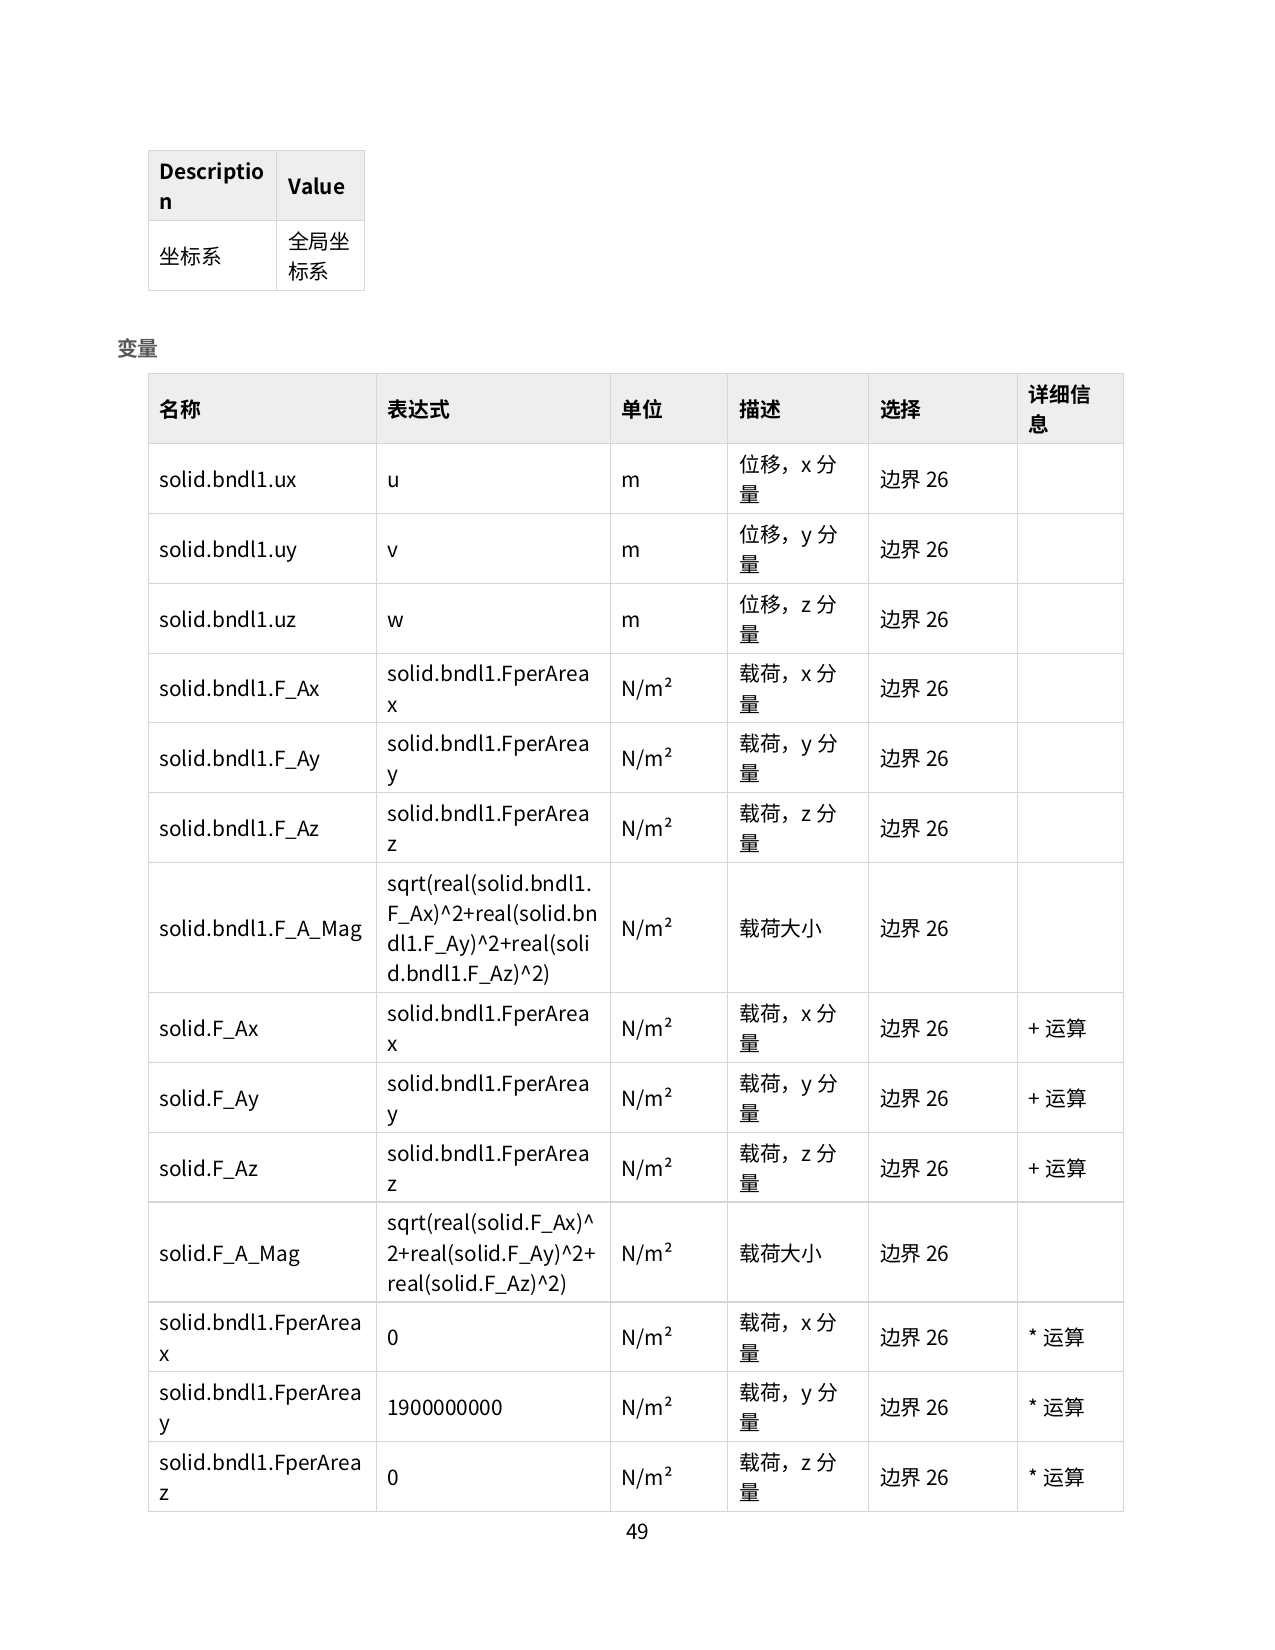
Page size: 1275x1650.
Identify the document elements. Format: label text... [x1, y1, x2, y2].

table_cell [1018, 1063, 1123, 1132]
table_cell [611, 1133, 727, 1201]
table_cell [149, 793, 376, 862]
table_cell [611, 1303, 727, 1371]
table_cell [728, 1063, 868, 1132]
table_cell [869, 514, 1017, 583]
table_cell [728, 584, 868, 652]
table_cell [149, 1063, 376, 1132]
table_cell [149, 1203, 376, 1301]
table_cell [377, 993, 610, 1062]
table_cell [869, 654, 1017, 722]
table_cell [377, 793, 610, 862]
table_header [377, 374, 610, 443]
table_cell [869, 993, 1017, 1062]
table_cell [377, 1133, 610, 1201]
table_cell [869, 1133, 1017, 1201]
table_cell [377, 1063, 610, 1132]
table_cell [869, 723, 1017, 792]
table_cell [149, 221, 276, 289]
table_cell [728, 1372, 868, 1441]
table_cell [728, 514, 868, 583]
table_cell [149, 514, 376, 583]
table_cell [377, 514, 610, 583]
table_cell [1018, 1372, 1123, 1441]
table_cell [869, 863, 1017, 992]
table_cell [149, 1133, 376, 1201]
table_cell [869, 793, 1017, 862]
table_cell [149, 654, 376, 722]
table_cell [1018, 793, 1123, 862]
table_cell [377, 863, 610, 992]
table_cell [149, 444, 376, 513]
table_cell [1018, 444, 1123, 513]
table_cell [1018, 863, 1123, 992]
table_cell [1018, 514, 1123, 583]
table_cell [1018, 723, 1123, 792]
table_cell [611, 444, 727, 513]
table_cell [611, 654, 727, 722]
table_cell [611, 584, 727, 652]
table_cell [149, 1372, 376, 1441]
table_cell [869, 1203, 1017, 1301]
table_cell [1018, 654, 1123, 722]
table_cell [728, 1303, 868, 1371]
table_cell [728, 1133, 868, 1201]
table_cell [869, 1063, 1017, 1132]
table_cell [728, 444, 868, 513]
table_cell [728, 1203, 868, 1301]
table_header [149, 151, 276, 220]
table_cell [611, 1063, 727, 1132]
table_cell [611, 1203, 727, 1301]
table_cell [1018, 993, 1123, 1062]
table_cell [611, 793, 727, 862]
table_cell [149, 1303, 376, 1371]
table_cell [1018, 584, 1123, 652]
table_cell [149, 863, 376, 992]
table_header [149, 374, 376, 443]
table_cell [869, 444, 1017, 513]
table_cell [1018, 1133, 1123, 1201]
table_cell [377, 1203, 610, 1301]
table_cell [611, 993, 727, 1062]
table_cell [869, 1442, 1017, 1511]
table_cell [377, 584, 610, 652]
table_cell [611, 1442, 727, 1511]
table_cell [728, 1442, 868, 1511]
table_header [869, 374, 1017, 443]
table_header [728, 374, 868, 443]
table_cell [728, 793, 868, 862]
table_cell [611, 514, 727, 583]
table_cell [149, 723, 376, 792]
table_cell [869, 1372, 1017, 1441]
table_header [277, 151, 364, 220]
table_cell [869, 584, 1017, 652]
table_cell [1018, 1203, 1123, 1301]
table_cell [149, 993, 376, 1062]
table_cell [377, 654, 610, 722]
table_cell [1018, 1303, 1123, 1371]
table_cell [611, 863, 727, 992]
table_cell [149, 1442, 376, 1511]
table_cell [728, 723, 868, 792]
subtitle 变量 [117, 332, 1125, 362]
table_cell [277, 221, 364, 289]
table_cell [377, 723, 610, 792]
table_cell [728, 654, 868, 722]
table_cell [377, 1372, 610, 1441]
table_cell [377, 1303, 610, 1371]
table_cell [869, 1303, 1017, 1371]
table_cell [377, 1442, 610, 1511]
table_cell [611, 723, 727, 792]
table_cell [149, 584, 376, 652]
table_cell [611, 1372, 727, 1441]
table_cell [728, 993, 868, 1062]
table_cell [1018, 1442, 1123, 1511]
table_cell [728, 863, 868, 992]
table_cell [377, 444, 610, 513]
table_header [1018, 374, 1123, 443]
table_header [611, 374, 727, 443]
